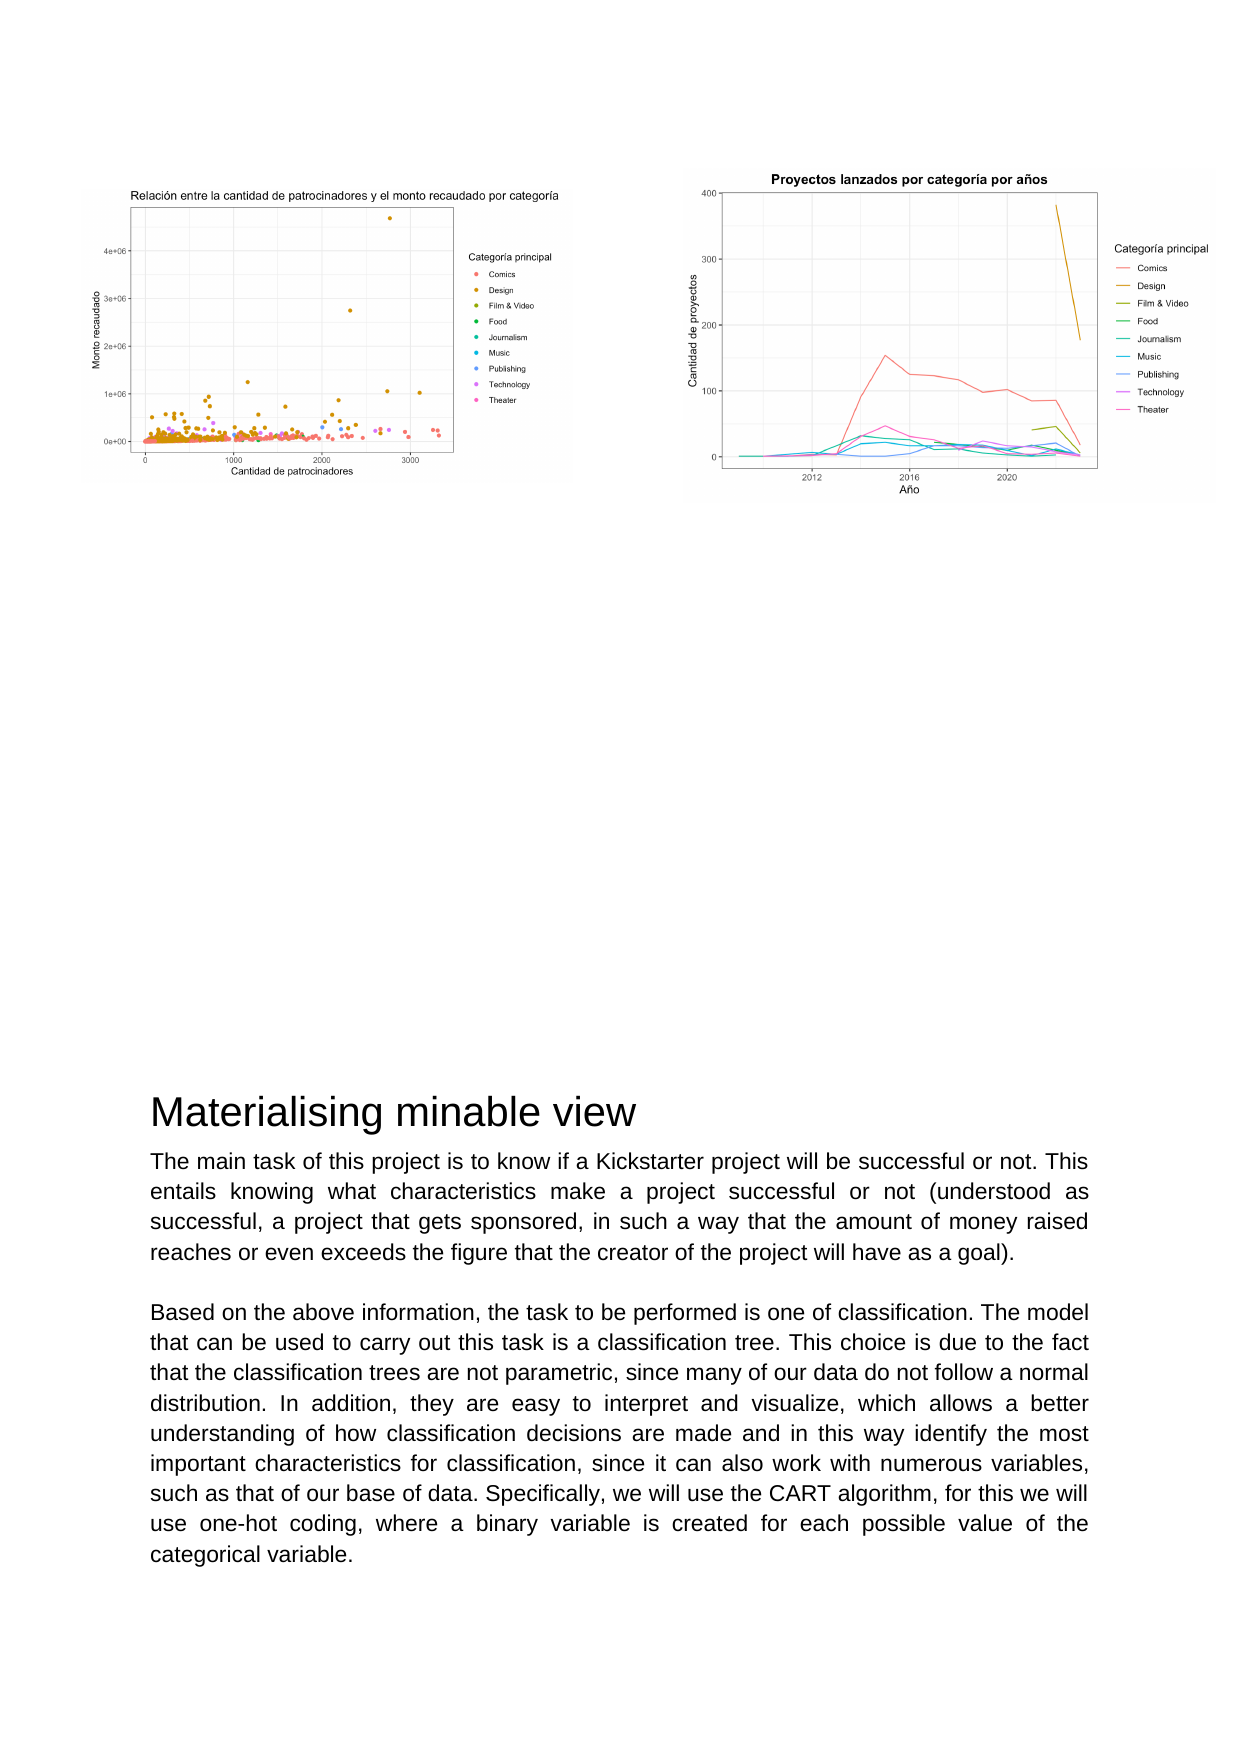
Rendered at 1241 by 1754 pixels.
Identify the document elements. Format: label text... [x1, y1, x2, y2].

text Based on the above information, the task to be performed is one of classification. The model that can be used to carry out this task is a classification tree. This choice is due to the fact that the classification trees are not parametric, since many of our data do not follow a normal distribution. In addition, they are easy to interpret and visualize, which allows a better understanding of how classification decisions are made and in this way identify the most important characteristics for classification, since it can also work with numerous variables, such as that of our base of data. Specifically, we will use the CART algorithm, for this we will use one-hot coding, where a binary variable is created for each possible value of the categorical variable. [150, 1299, 1090, 1567]
subtitle Materialising minable view [150, 1087, 1090, 1135]
picture [682, 168, 1217, 503]
text The main task of this project is to know if a Kickstarter project will be successful or not. This entails knowing what characteristics make a project successful or not (understood as successful, a project that gets sponsored, in such a way that the amount of money raised reaches or even exceeds the figure that the creator of the project will have as a goal). [150, 1148, 1090, 1265]
picture [81, 189, 573, 483]
